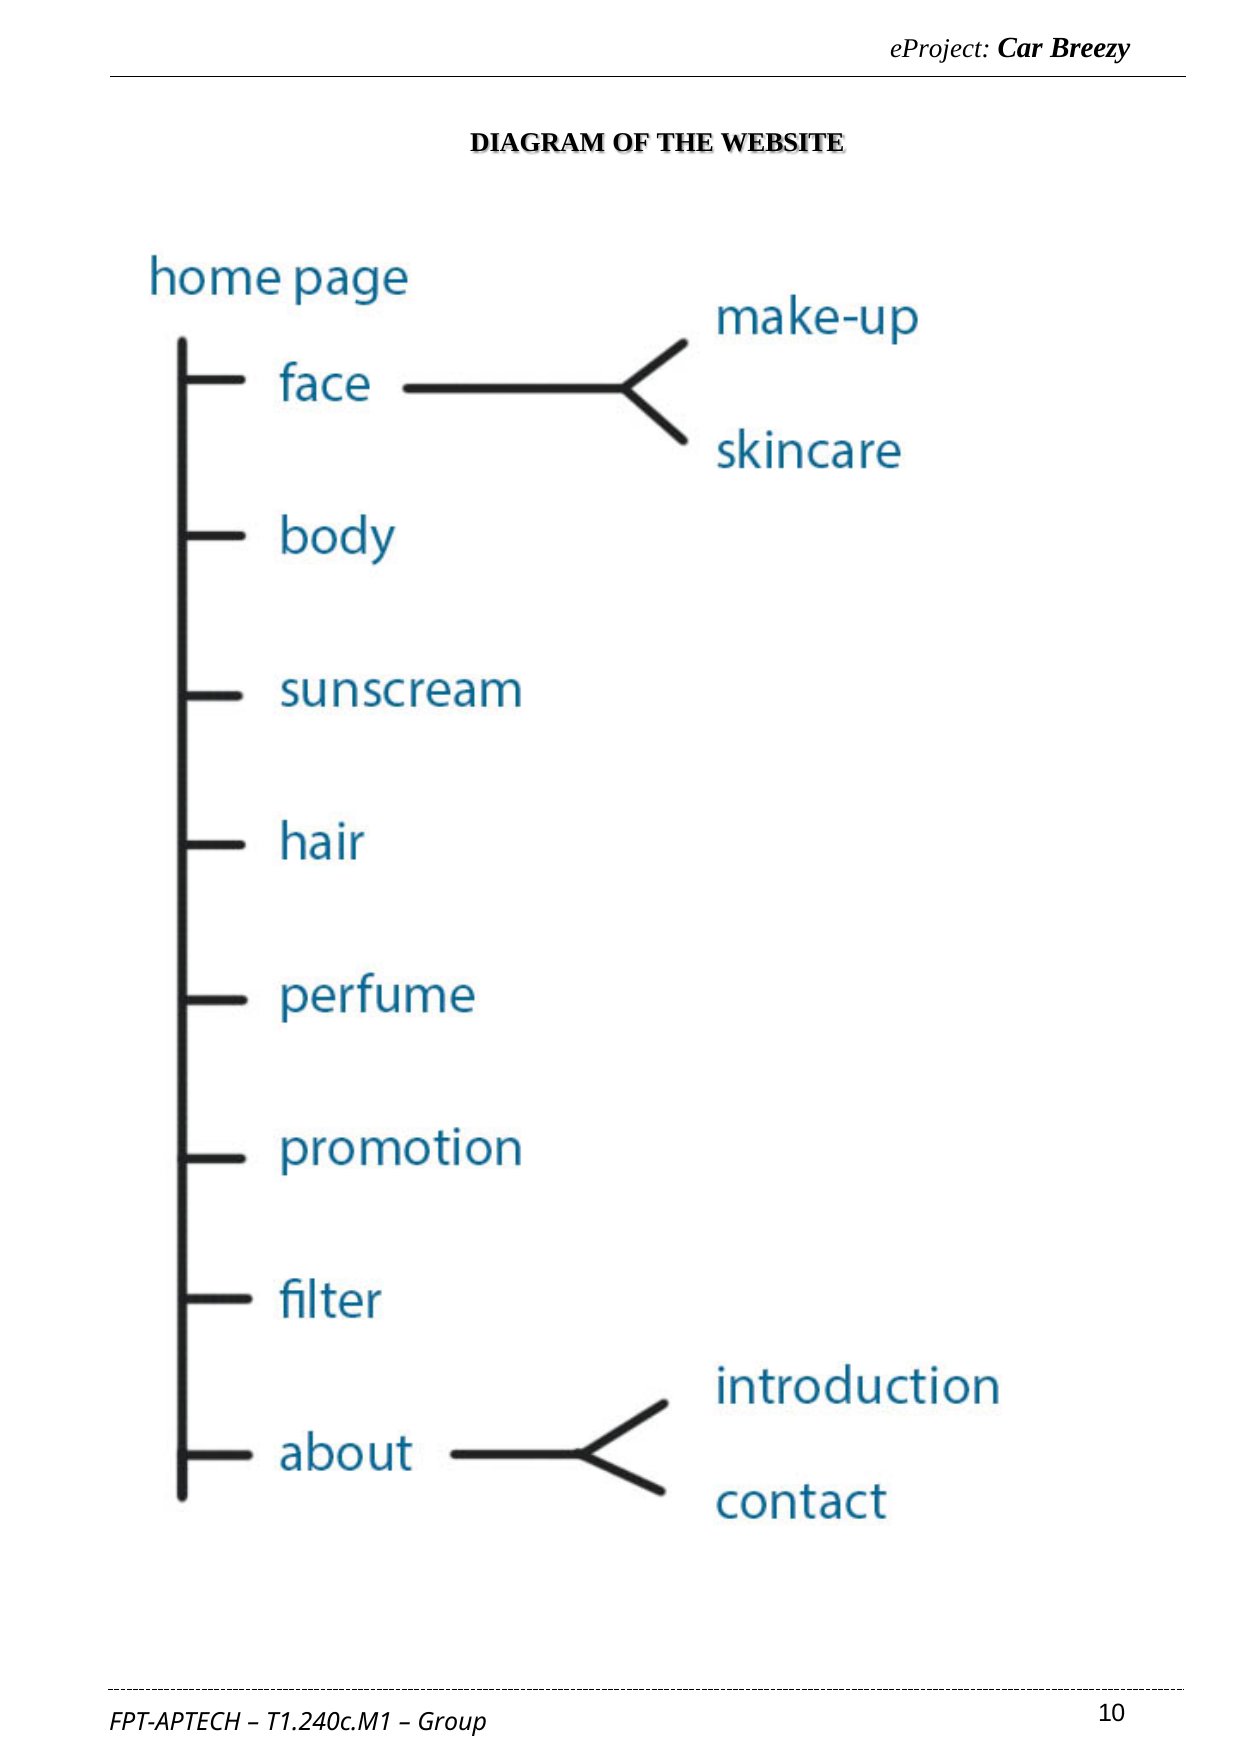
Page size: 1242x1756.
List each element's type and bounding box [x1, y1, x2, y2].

picture [95, 180, 1210, 1598]
picture [469, 132, 848, 156]
